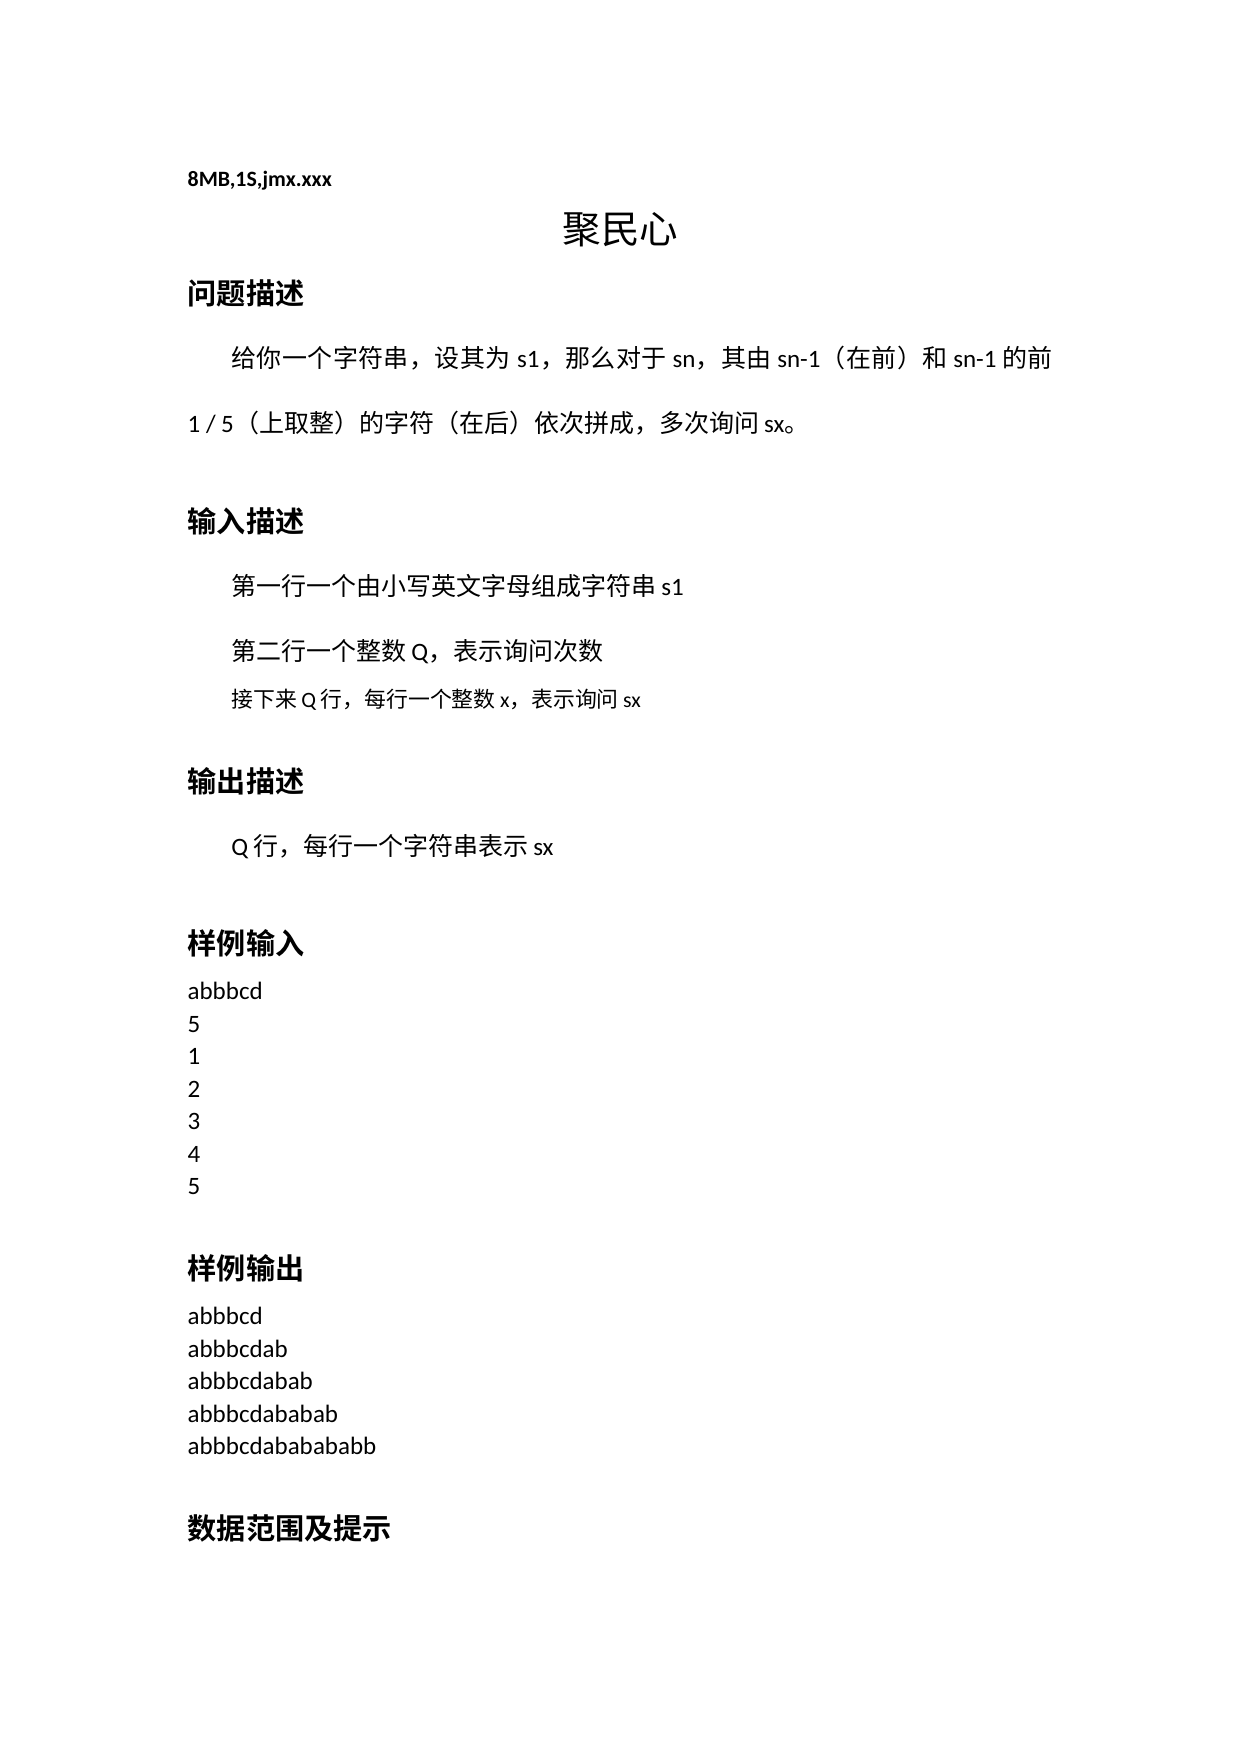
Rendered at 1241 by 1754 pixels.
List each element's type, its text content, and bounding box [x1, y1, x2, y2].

list abbbcdababababb [187, 1429, 1053, 1462]
text 输入描述 [187, 487, 1053, 552]
text 问题描述 [187, 259, 1053, 324]
text 数据范围及提示 [187, 1494, 1053, 1559]
list 1 [187, 1039, 1053, 1072]
list abbbcdab [187, 1332, 1053, 1364]
list 2 [187, 1072, 1053, 1104]
text 样例输出 [187, 1234, 1053, 1299]
text 接下来Q行，每行一个整数x，表示询问sx [187, 682, 1053, 714]
list 5 [187, 1007, 1053, 1039]
text 第一行一个由小写英文字母组成字符串s1 [187, 552, 1053, 617]
list 5 [187, 1169, 1053, 1202]
text Q行，每行一个字符串表示sx [187, 812, 1053, 877]
text 聚民心 [187, 194, 1053, 259]
text 8MB,1S,jmx.xxx [187, 162, 1053, 194]
list 4 [187, 1137, 1053, 1169]
text 给你一个字符串，设其为s1，那么对于sn，其由sn-1（在前）和sn-1的前1 / 5（上取整）的字符（在后）依次拼成，多次询问sx。 [187, 324, 1053, 454]
text 第二行一个整数Q，表示询问次数 [187, 617, 1053, 682]
list abbbcdababab [187, 1397, 1053, 1429]
text 输出描述 [187, 747, 1053, 812]
list abbbcd [187, 1299, 1053, 1332]
list abbbcdabab [187, 1364, 1053, 1397]
list 3 [187, 1104, 1053, 1137]
list abbbcd [187, 974, 1053, 1007]
text 样例输入 [187, 909, 1053, 974]
